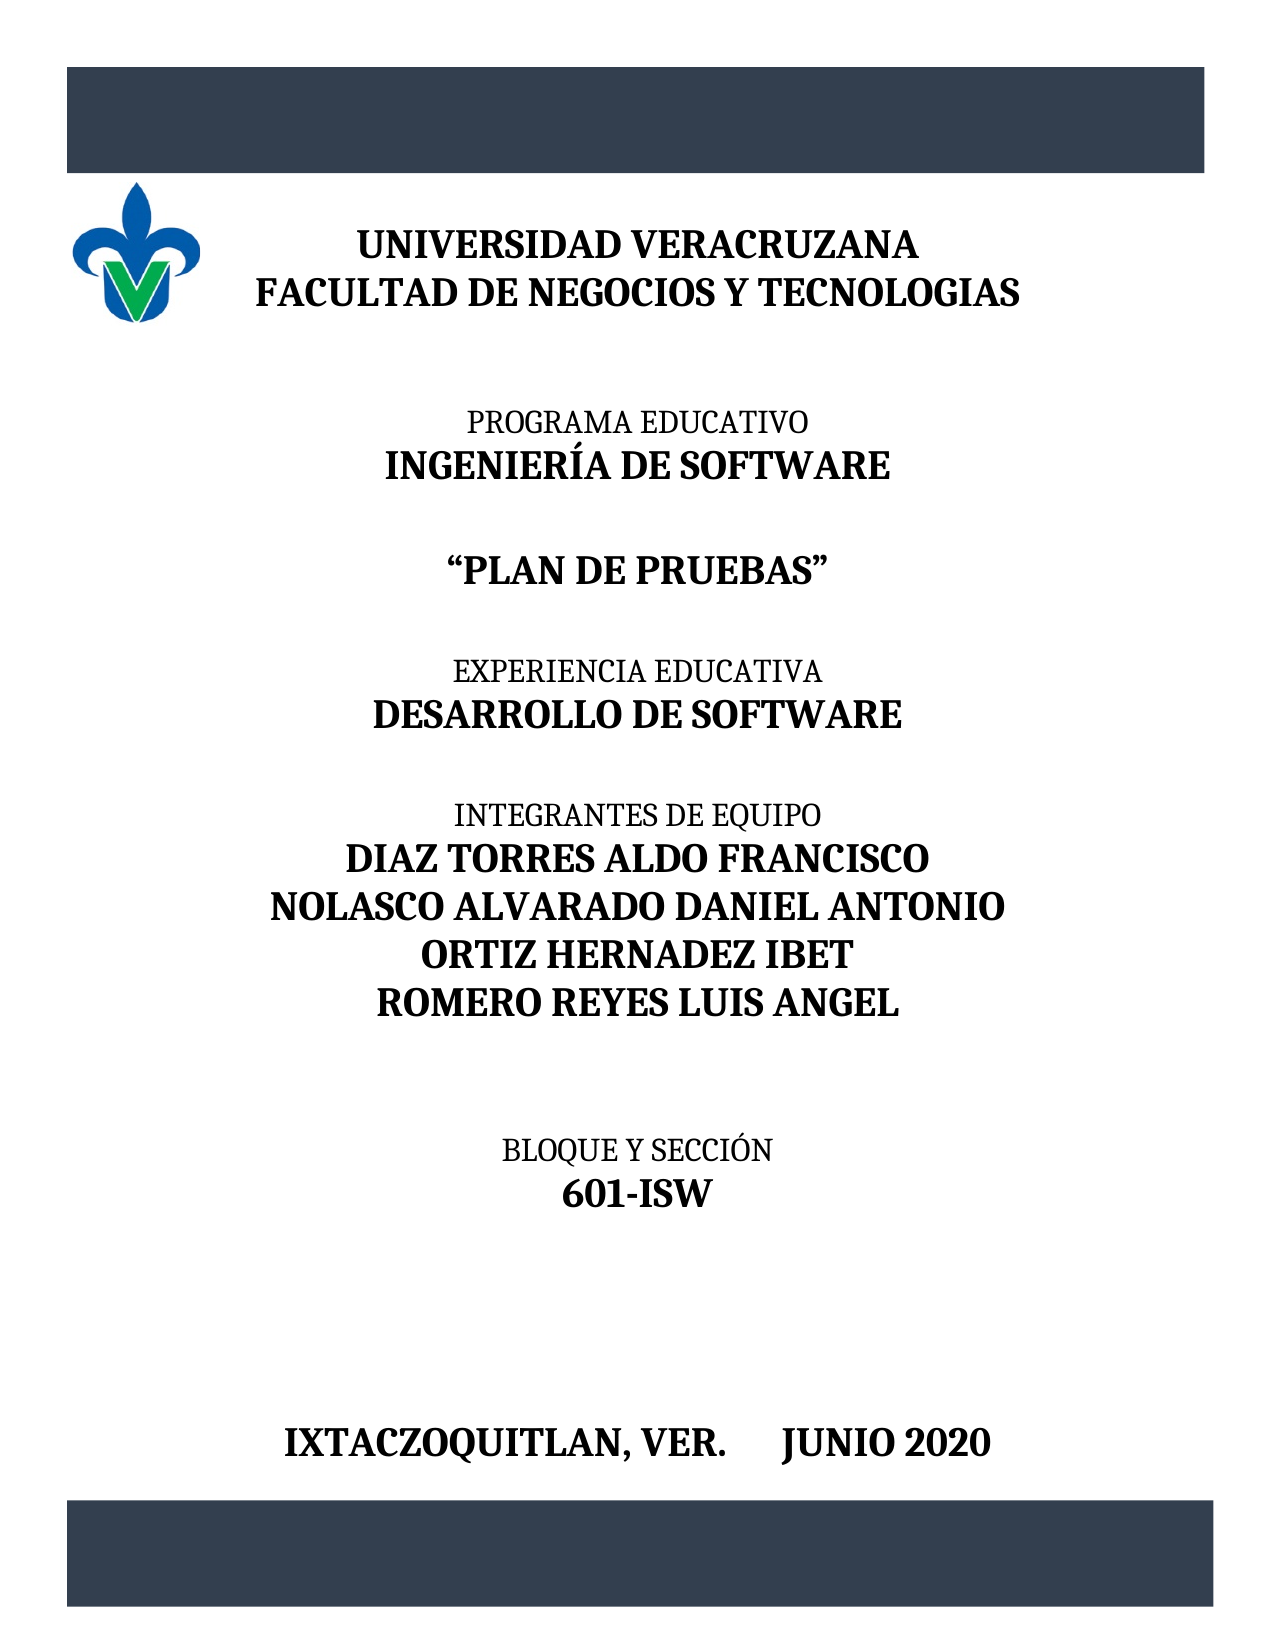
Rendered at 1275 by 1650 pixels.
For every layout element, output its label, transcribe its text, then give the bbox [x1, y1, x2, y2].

text FACULTAD DE NEGOCIOS Y TECNOLOGIAS [118, 269, 1157, 317]
text PROGRAMA EDUCATIVO [118, 403, 1157, 442]
text INTEGRANTES DE EQUIPO [118, 796, 1157, 835]
text DESARROLLO DE SOFTWARE [118, 691, 1157, 739]
picture [68, 182, 200, 326]
text UNIVERSIDAD VERACRUZANA [118, 221, 1157, 269]
text BLOQUE Y SECCIÓN [118, 1132, 1157, 1170]
text INGENIERÍA DE SOFTWARE [118, 442, 1157, 490]
text EXPERIENCIA EDUCATIVA [118, 653, 1157, 691]
text IXTACZOQUITLAN, VER. JUNIO 2020 [118, 1419, 1157, 1467]
text NOLASCO ALVARADO DANIEL ANTONIO [118, 883, 1157, 931]
text ROMERO REYES LUIS ANGEL [118, 978, 1157, 1026]
text DIAZ TORRES ALDO FRANCISCO [118, 835, 1157, 883]
text ORTIZ HERNADEZ IBET [118, 931, 1157, 978]
text “PLAN DE PRUEBAS” [118, 547, 1157, 595]
text 601-ISW [118, 1170, 1157, 1218]
